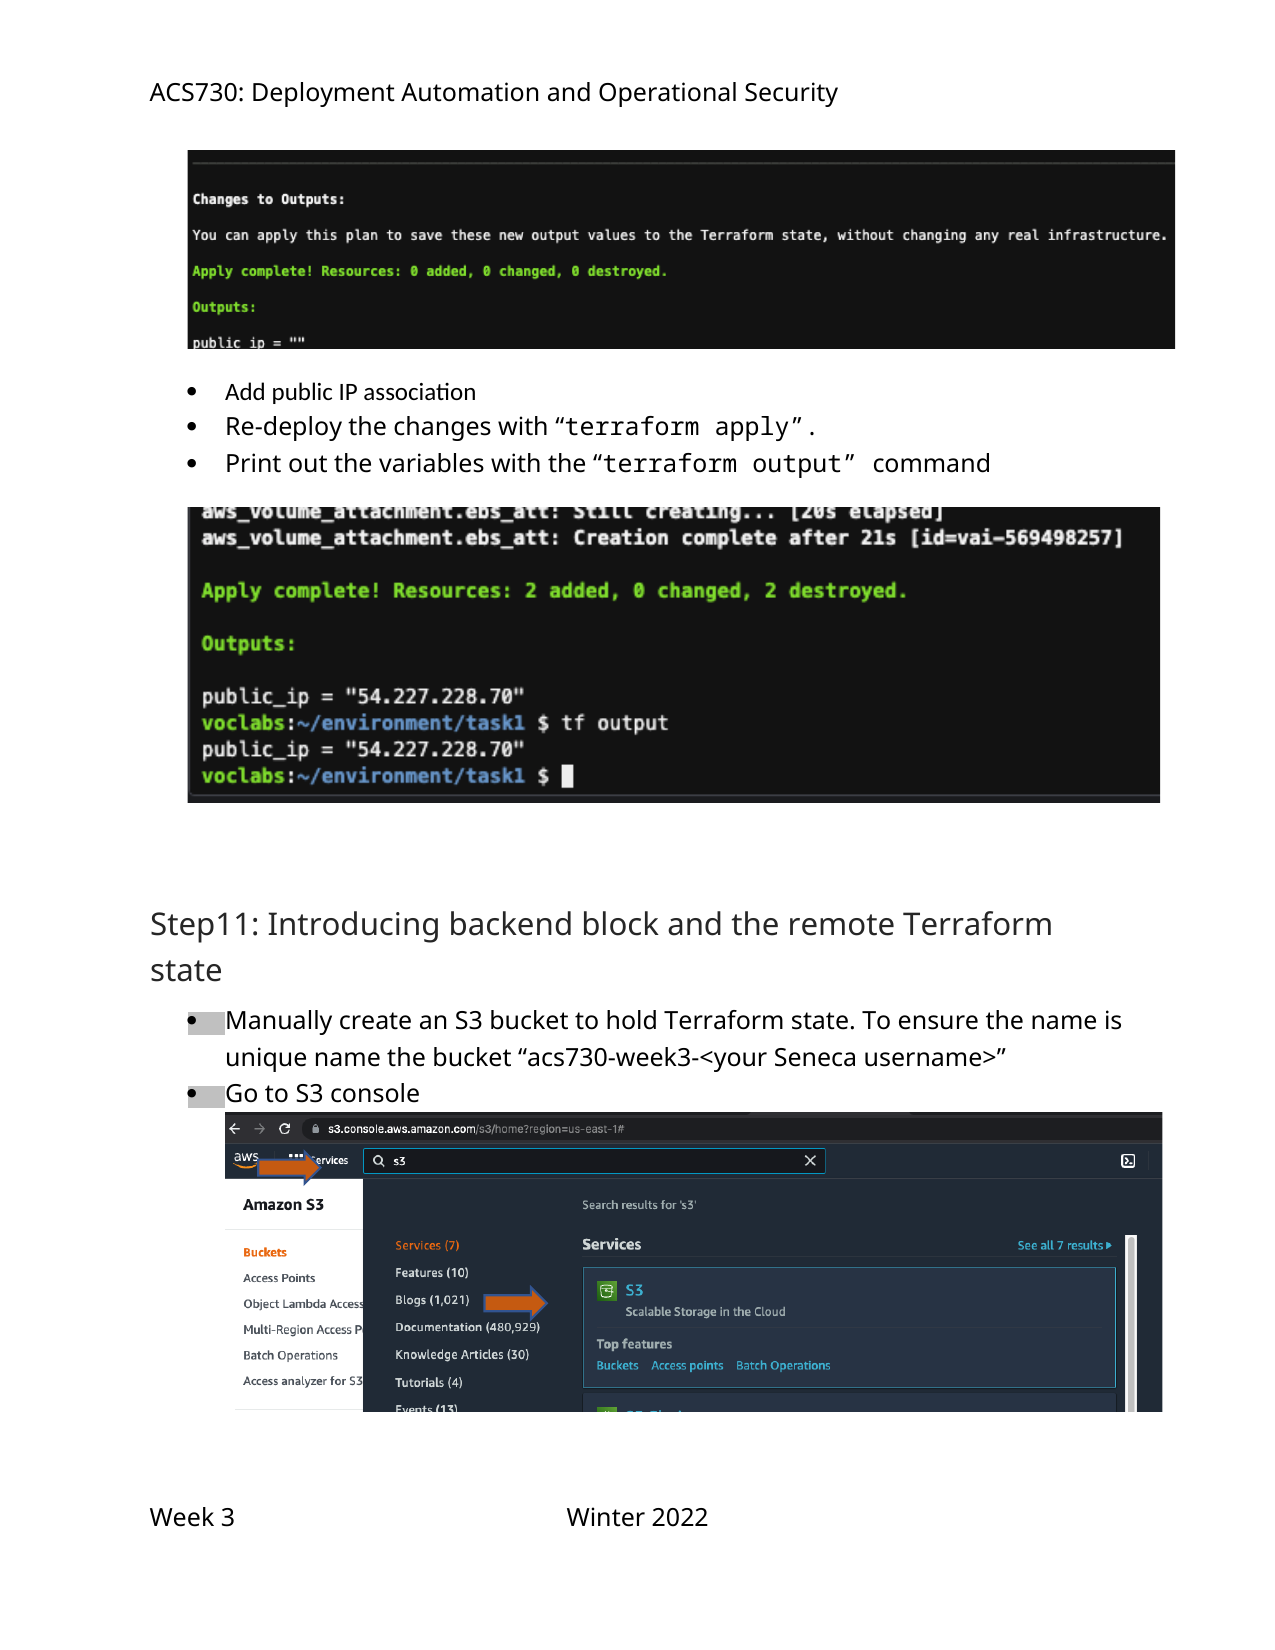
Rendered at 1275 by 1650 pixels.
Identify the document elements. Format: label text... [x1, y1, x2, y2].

picture [187, 507, 1160, 803]
list Print out the variables with the “terraform output” command [187, 446, 1125, 480]
subtitle Step11: Introducing backend block and the remote Terraform state [150, 902, 1125, 991]
picture [187, 150, 1176, 349]
picture [225, 1112, 1163, 1412]
list Add public IP association [187, 376, 1125, 407]
list Re-deploy the changes with “terraform apply”. [187, 409, 1125, 443]
list Go to S3 console [187, 1076, 1125, 1110]
list Manually create an S3 bucket to hold Terraform state. To ensure the name is unique name the bucket “acs730-week3-<your Seneca username>” [187, 1002, 1125, 1073]
